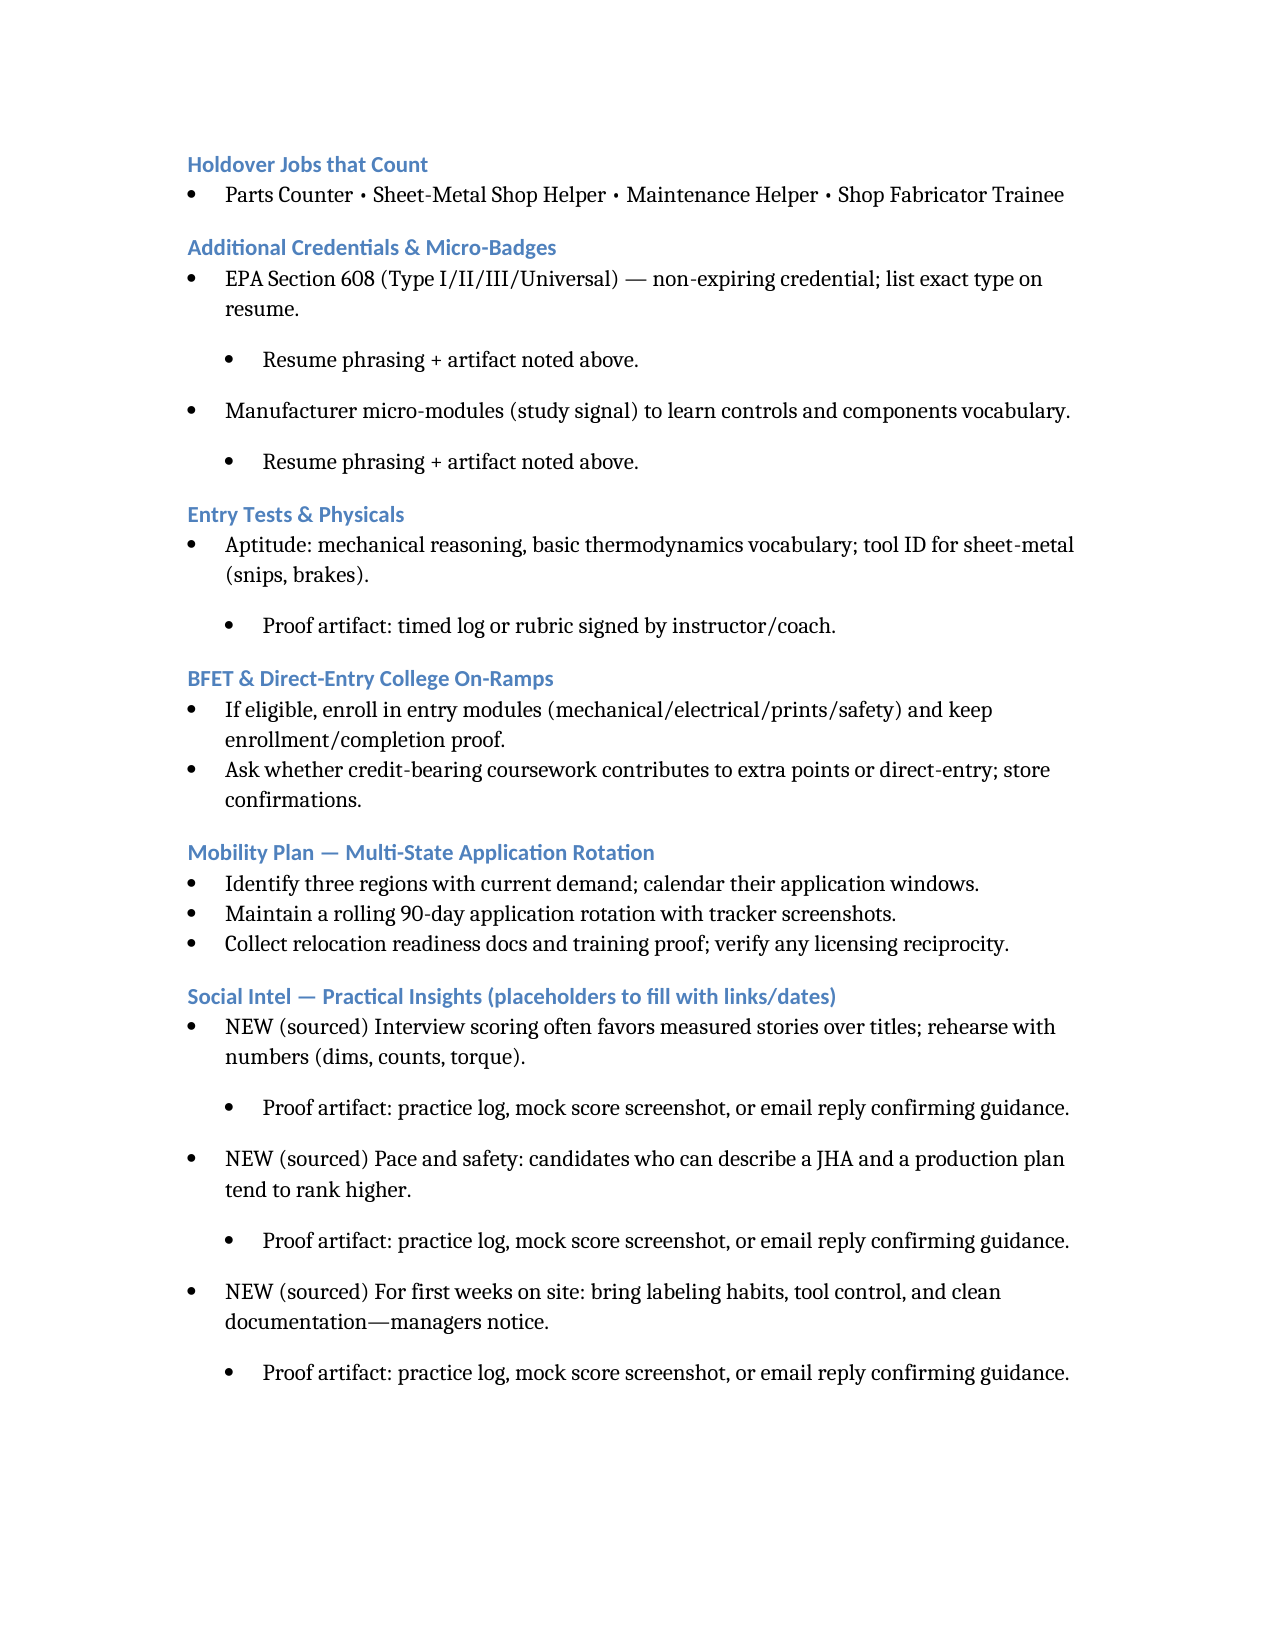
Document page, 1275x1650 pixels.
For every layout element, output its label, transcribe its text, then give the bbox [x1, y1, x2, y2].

subtitle Entry Tests & Physicals [187, 500, 1087, 528]
list Proof artifact: practice log, mock score screenshot, or email reply confirming guidance. [225, 1360, 1087, 1386]
list Aptitude: mechanical reasoning, basic thermodynamics vocabulary; tool ID for sheet‑metal (snips, brakes). [187, 532, 1087, 588]
list Ask whether credit‑bearing coursework contributes to extra points or direct‑entry; store confirmations. [187, 757, 1087, 813]
list Maintain a rolling 90‑day application rotation with tracker screenshots. [187, 901, 1087, 927]
list Resume phrasing + artifact noted above. [225, 449, 1087, 475]
subtitle BFET & Direct‑Entry College On‑Ramps [187, 664, 1087, 692]
list Manufacturer micro‑modules (study signal) to learn controls and components vocabulary. [187, 398, 1087, 424]
subtitle Additional Credentials & Micro‑Badges [187, 233, 1087, 261]
list Identify three regions with current demand; calendar their application windows. [187, 870, 1087, 897]
list Proof artifact: practice log, mock score screenshot, or email reply confirming guidance. [225, 1095, 1087, 1122]
list Resume phrasing + artifact noted above. [225, 347, 1087, 373]
list NEW (sourced) Interview scoring often favors measured stories over titles; rehearse with numbers (dims, counts, torque). [187, 1014, 1087, 1071]
list NEW (sourced) Pace and safety: candidates who can describe a JHA and a production plan tend to rank higher. [187, 1146, 1087, 1203]
subtitle Mobility Plan — Multi‑State Application Rotation [187, 838, 1087, 866]
list Parts Counter • Sheet‑Metal Shop Helper • Maintenance Helper • Shop Fabricator Trainee [187, 182, 1087, 208]
subtitle Social Intel — Practical Insights (placeholders to fill with links/dates) [187, 982, 1087, 1010]
list Proof artifact: practice log, mock score screenshot, or email reply confirming guidance. [225, 1227, 1087, 1254]
list Collect relocation readiness docs and training proof; verify any licensing reciprocity. [187, 931, 1087, 957]
list EPA Section 608 (Type I/II/III/Universal) — non‑expiring credential; list exact type on resume. [187, 265, 1087, 322]
list Proof artifact: timed log or rubric signed by instructor/coach. [225, 613, 1087, 639]
subtitle Holdover Jobs that Count [187, 150, 1087, 178]
list NEW (sourced) For first weeks on site: bring labeling habits, tool control, and clean documentation—managers notice. [187, 1278, 1087, 1335]
list If eligible, enroll in entry modules (mechanical/electrical/prints/safety) and keep enrollment/completion proof. [187, 696, 1087, 753]
